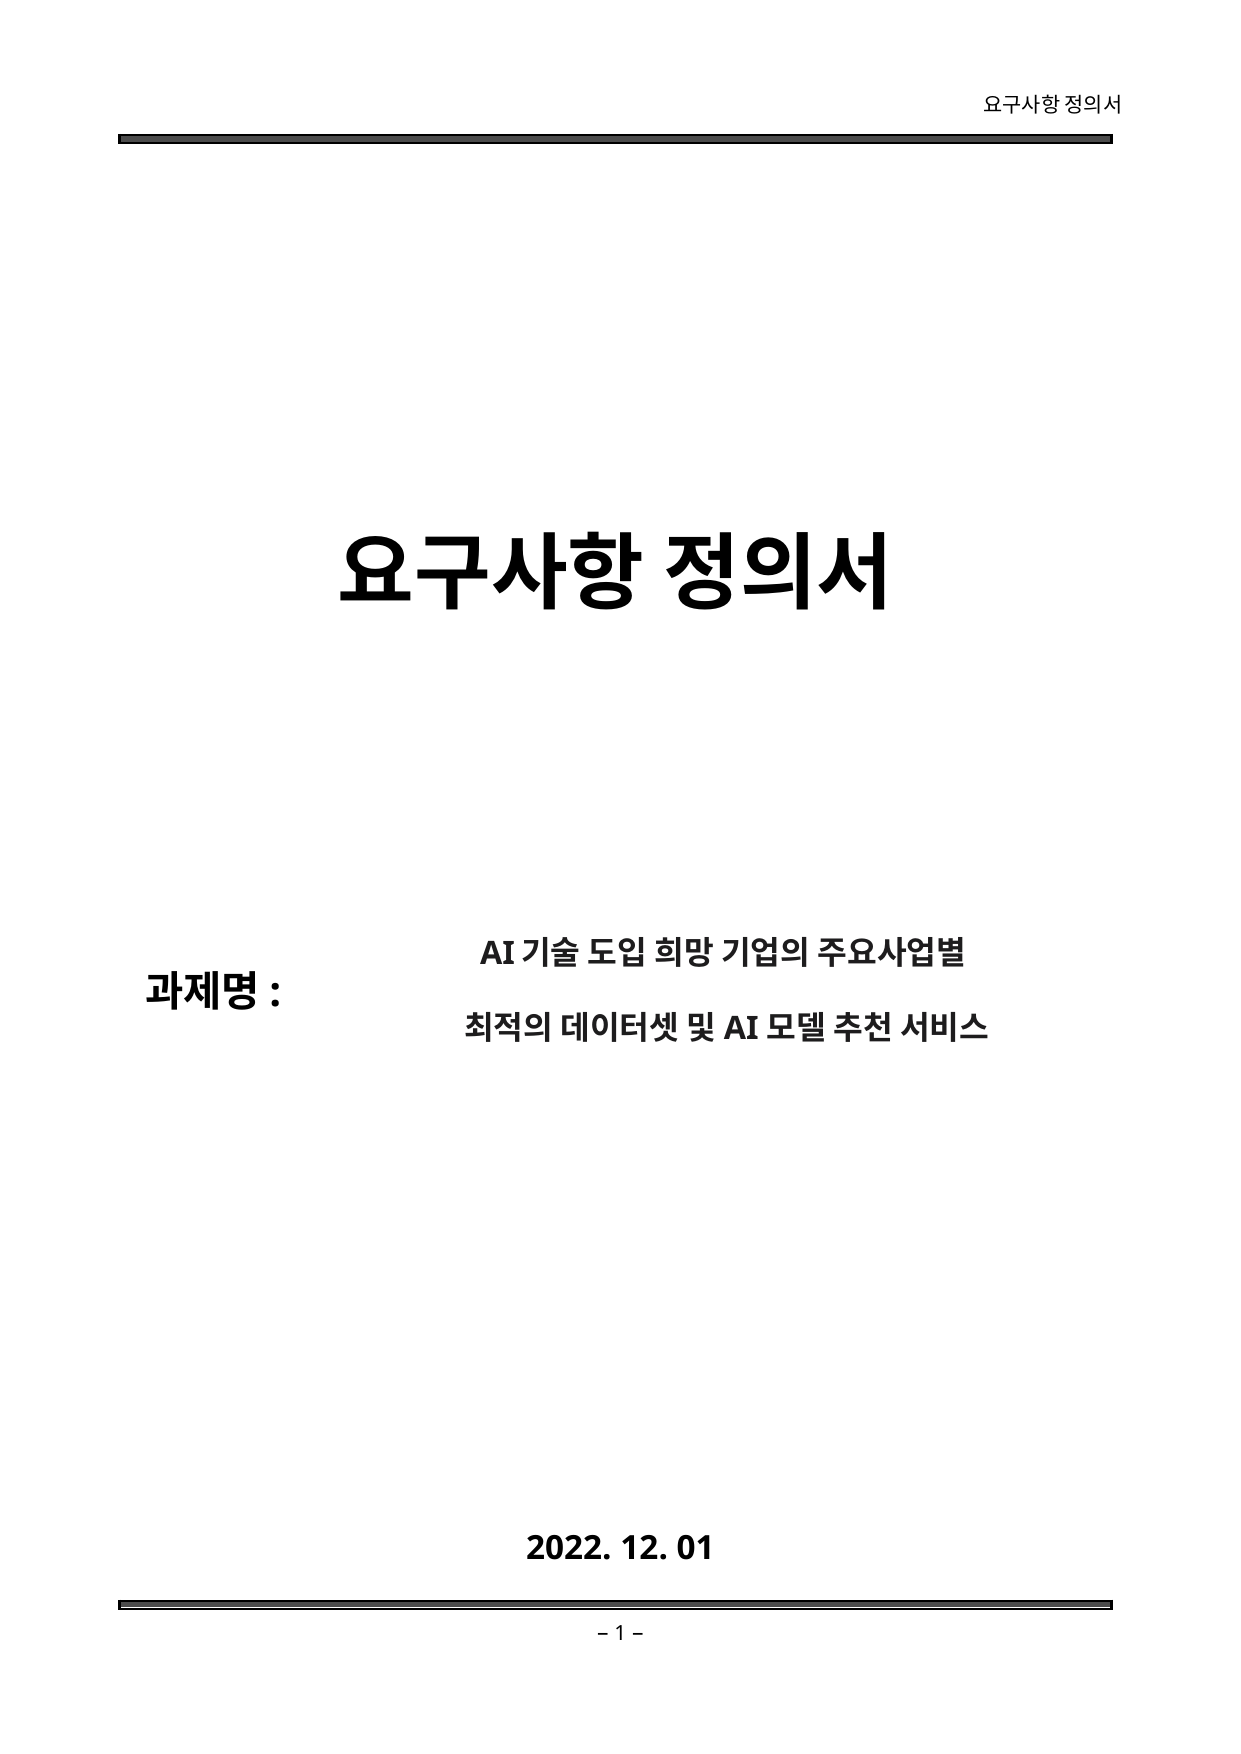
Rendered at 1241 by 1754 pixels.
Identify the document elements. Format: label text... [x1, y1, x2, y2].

table_header 2022. 12. 01 [118, 1524, 1122, 1570]
table_header [308, 921, 1146, 1069]
table_header 과제명 : [118, 921, 307, 1069]
table_header 요구사항 정의서 [121, 501, 1110, 646]
